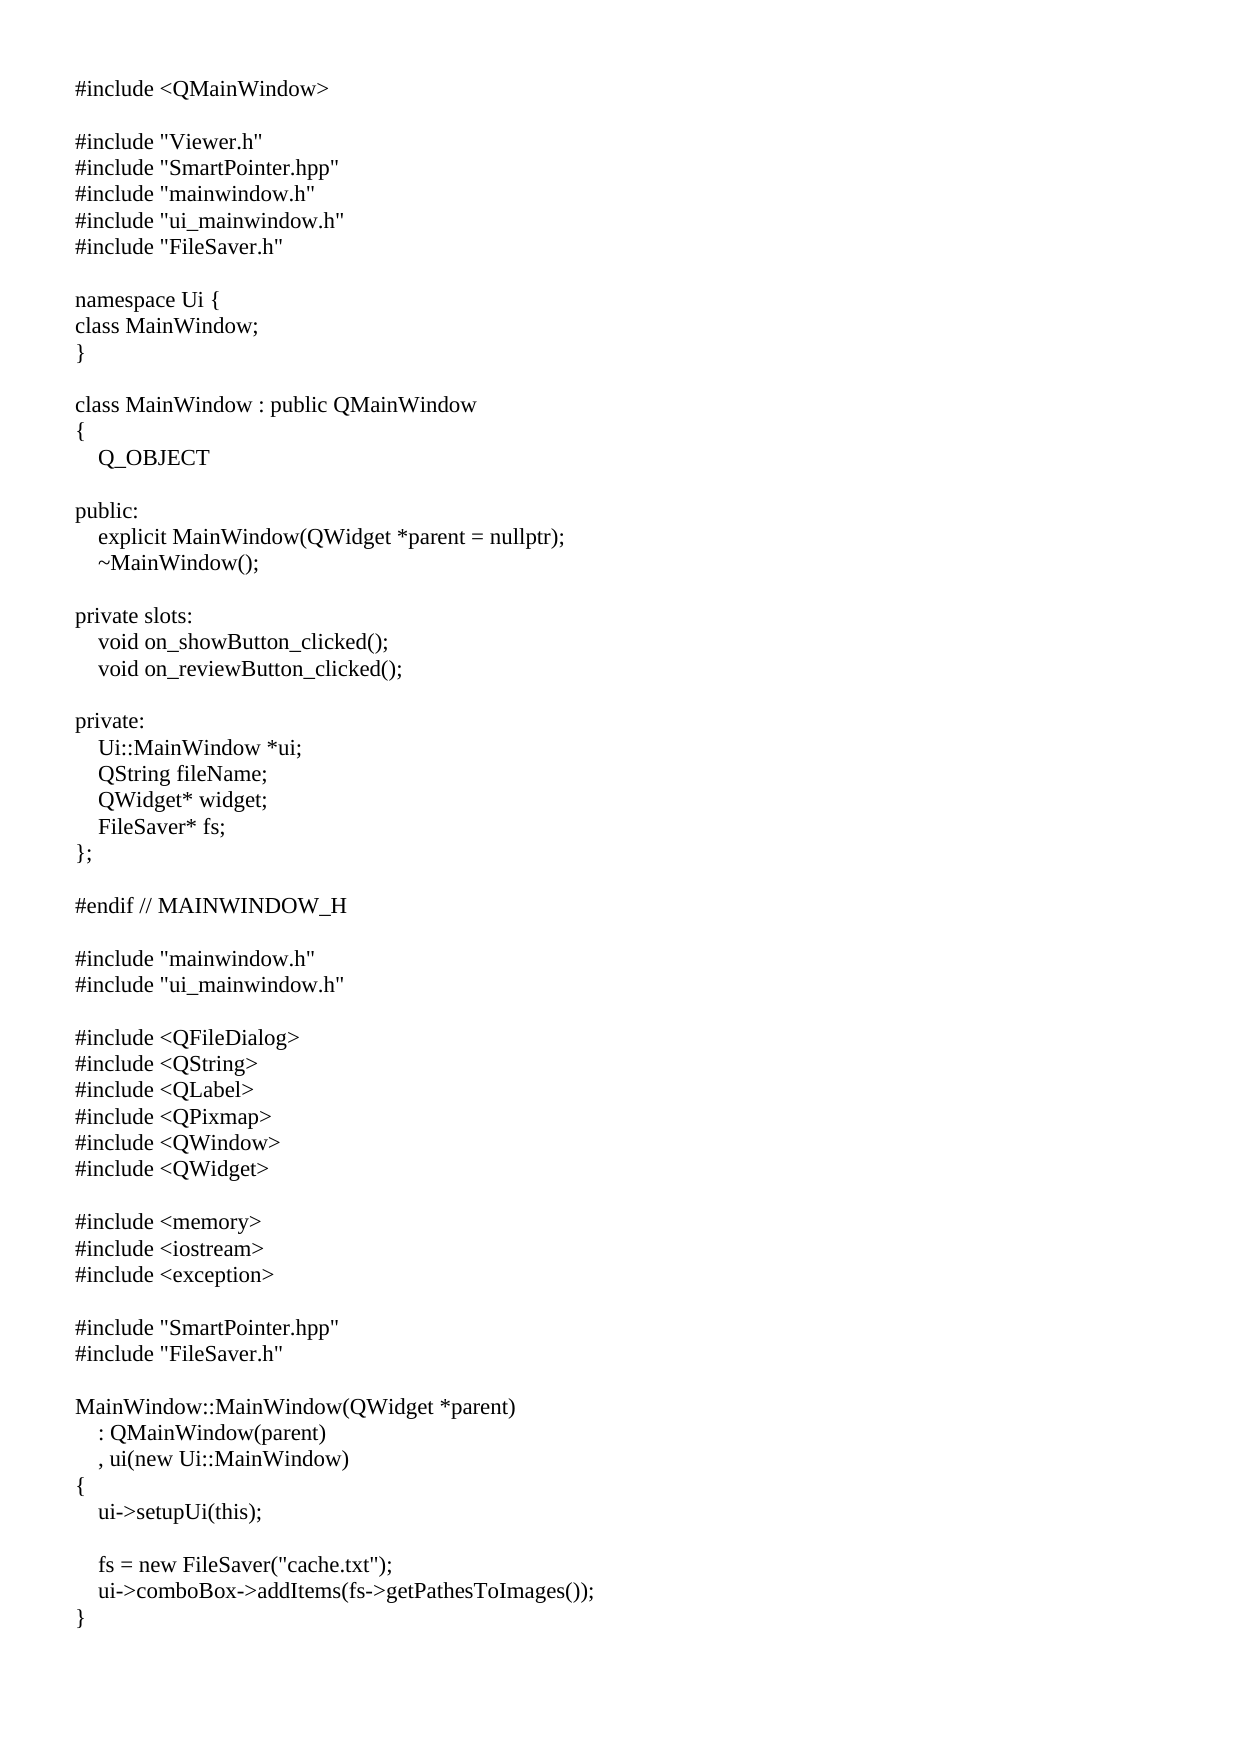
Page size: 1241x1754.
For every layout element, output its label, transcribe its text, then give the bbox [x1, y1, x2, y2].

text , ui(new Ui::MainWindow) [75, 1445, 1165, 1472]
text #include <iostream> [75, 1234, 1165, 1261]
text private slots: [75, 602, 1165, 628]
text } [75, 338, 1165, 365]
text fs = new FileSaver("cache.txt"); [75, 1551, 1165, 1577]
text QWidget* widget; [75, 787, 1165, 813]
text #include "mainwindow.h" [75, 180, 1165, 207]
text #include <QLabel> [75, 1076, 1165, 1103]
text #include "SmartPointer.hpp" [75, 1314, 1165, 1340]
text #endif // MAINWINDOW_H [75, 892, 1165, 918]
text public: [75, 497, 1165, 523]
text void on_reviewButton_clicked(); [75, 655, 1165, 681]
text private: [75, 707, 1165, 734]
text #include "ui_mainwindow.h" [75, 971, 1165, 997]
text : QMainWindow(parent) [75, 1419, 1165, 1445]
text Q_OBJECT [75, 444, 1165, 470]
text void on_showButton_clicked(); [75, 628, 1165, 655]
text ~MainWindow(); [75, 549, 1165, 576]
text #include <QPixmap> [75, 1103, 1165, 1129]
text #include "FileSaver.h" [75, 1340, 1165, 1366]
text explicit MainWindow(QWidget *parent = nullptr); [75, 523, 1165, 549]
text #include "FileSaver.h" [75, 233, 1165, 259]
text #include "Viewer.h" [75, 128, 1165, 154]
text #include <memory> [75, 1208, 1165, 1234]
text class MainWindow; [75, 312, 1165, 338]
text namespace Ui { [75, 286, 1165, 312]
text #include "ui_mainwindow.h" [75, 207, 1165, 233]
text #include <QMainWindow> [75, 75, 1165, 101]
text Ui::MainWindow *ui; [75, 734, 1165, 760]
text #include "SmartPointer.hpp" [75, 154, 1165, 180]
text QString fileName; [75, 760, 1165, 787]
text { [75, 1472, 1165, 1498]
text FileSaver* fs; [75, 813, 1165, 839]
text #include "mainwindow.h" [75, 945, 1165, 971]
text MainWindow::MainWindow(QWidget *parent) [75, 1393, 1165, 1419]
text #include <QString> [75, 1050, 1165, 1076]
text ui->comboBox->addItems(fs->getPathesToImages()); [75, 1577, 1165, 1603]
text }; [75, 839, 1165, 866]
text #include <QFileDialog> [75, 1024, 1165, 1050]
text class MainWindow : public QMainWindow [75, 391, 1165, 418]
text } [75, 1603, 1165, 1630]
text { [75, 418, 1165, 444]
text #include <QWidget> [75, 1156, 1165, 1182]
text ui->setupUi(this); [75, 1498, 1165, 1524]
text #include <QWindow> [75, 1129, 1165, 1156]
text #include <exception> [75, 1261, 1165, 1287]
